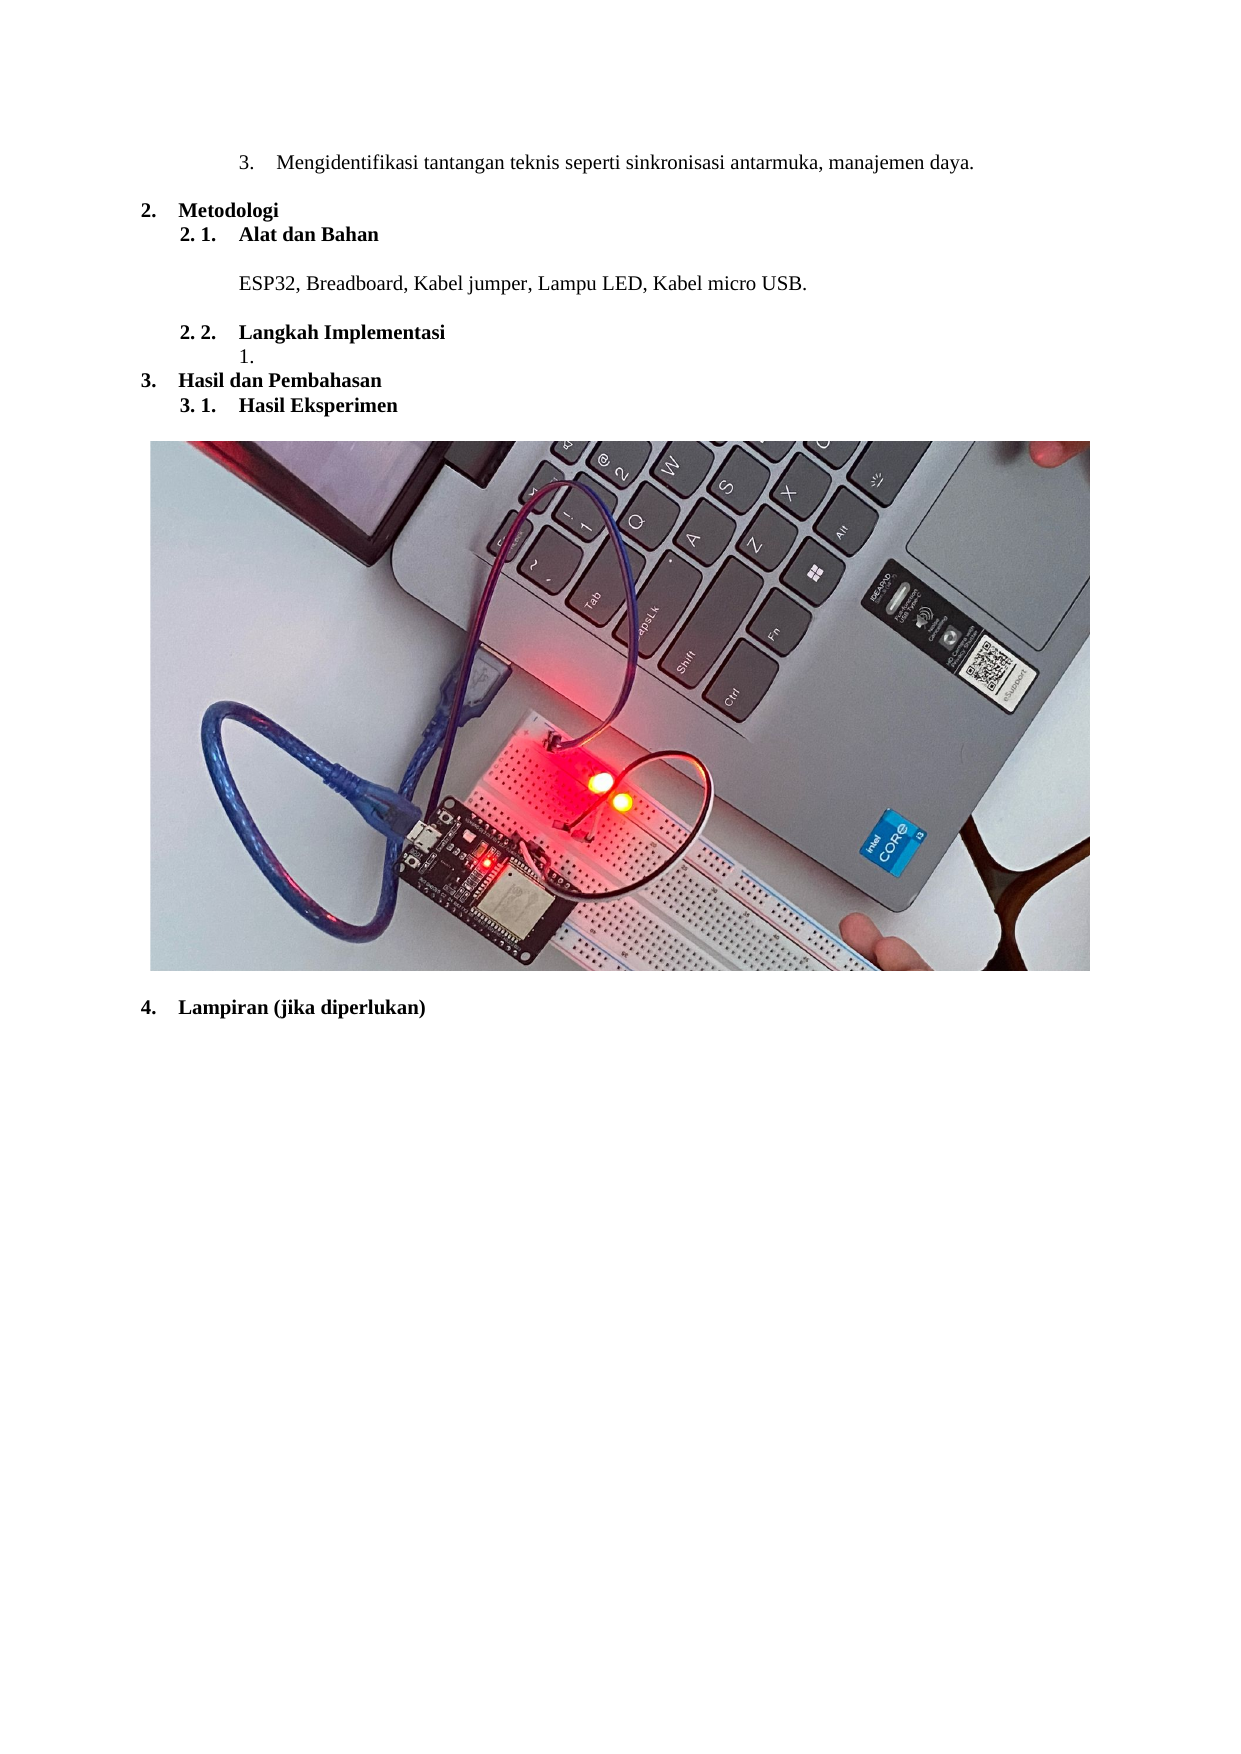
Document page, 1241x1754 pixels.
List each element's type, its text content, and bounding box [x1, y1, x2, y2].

list Lampiran (jika diperlukan) [141, 995, 1090, 1019]
text ESP32, Breadboard, Kabel jumper, Lampu LED, Kabel micro USB. [239, 271, 1090, 295]
list Langkah Implementasi [179, 320, 1090, 344]
picture [150, 441, 1090, 971]
list Hasil Eksperimen [179, 392, 1090, 417]
list Alat dan Bahan [179, 222, 1090, 246]
list Hasil dan Pembahasan [141, 368, 1090, 392]
list Metodologi [141, 198, 1090, 222]
list Mengidentifikasi tantangan teknis seperti sinkronisasi antarmuka, manajemen daya. [239, 150, 1090, 174]
